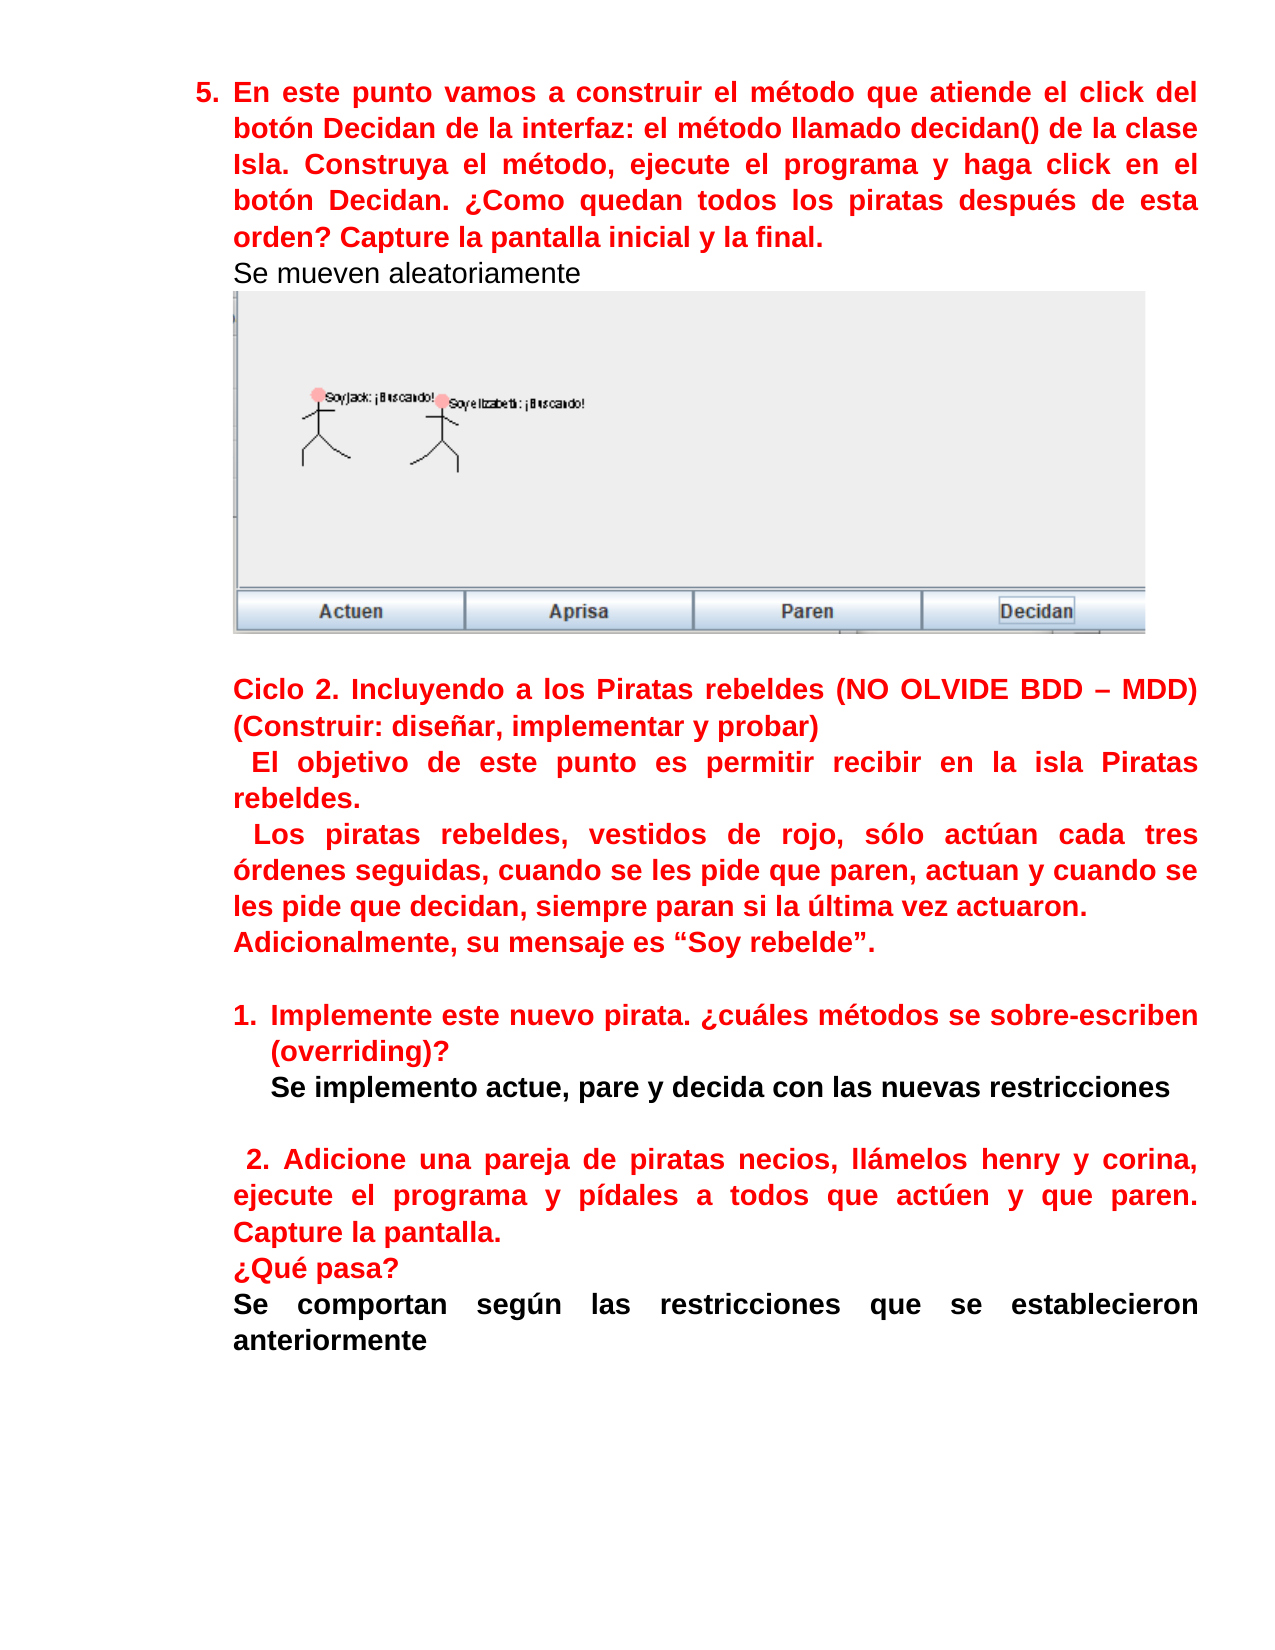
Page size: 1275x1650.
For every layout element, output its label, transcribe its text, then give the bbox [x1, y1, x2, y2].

list ¿Qué pasa? [233, 1251, 1200, 1284]
picture [232, 291, 1146, 634]
list Se comportan según las restricciones que se establecieron anteriormente [233, 1287, 1200, 1357]
list Implemente este nuevo pirata. ¿cuáles métodos se sobre-escriben (overriding)? [233, 998, 1200, 1067]
list 2. Adicione una pareja de piratas necios, llámelos henry y corina, ejecute el programa y pídales a todos que actúen y que paren. Capture la pantalla. [233, 1142, 1200, 1248]
list El objetivo de este punto es permitir recibir en la isla Piratas rebeldes. [233, 745, 1200, 814]
list Adicionalmente, su mensaje es “Soy rebelde”. [233, 925, 1200, 959]
list En este punto vamos a construir el método que atiende el click del botón Decidan de la interfaz: el método llamado decidan() de la clase Isla. Construya el método, ejecute el programa y haga click en el botón Decidan. ¿Como quedan todos los piratas después de esta orden? Capture la pantalla inicial y la final. [195, 75, 1200, 253]
list Los piratas rebeldes, vestidos de rojo, sólo actúan cada tres órdenes seguidas, cuando se les pide que paren, actuan y cuando se les pide que decidan, siempre paran si la última vez actuaron. [233, 817, 1200, 923]
list Se mueven aleatoriamente [233, 256, 1200, 289]
list Ciclo 2. Incluyendo a los Piratas rebeldes (NO OLVIDE BDD – MDD) (Construir: diseñar, implementar y probar) [233, 672, 1200, 742]
list Se implemento actue, pare y decida con las nuevas restricciones [270, 1070, 1200, 1103]
